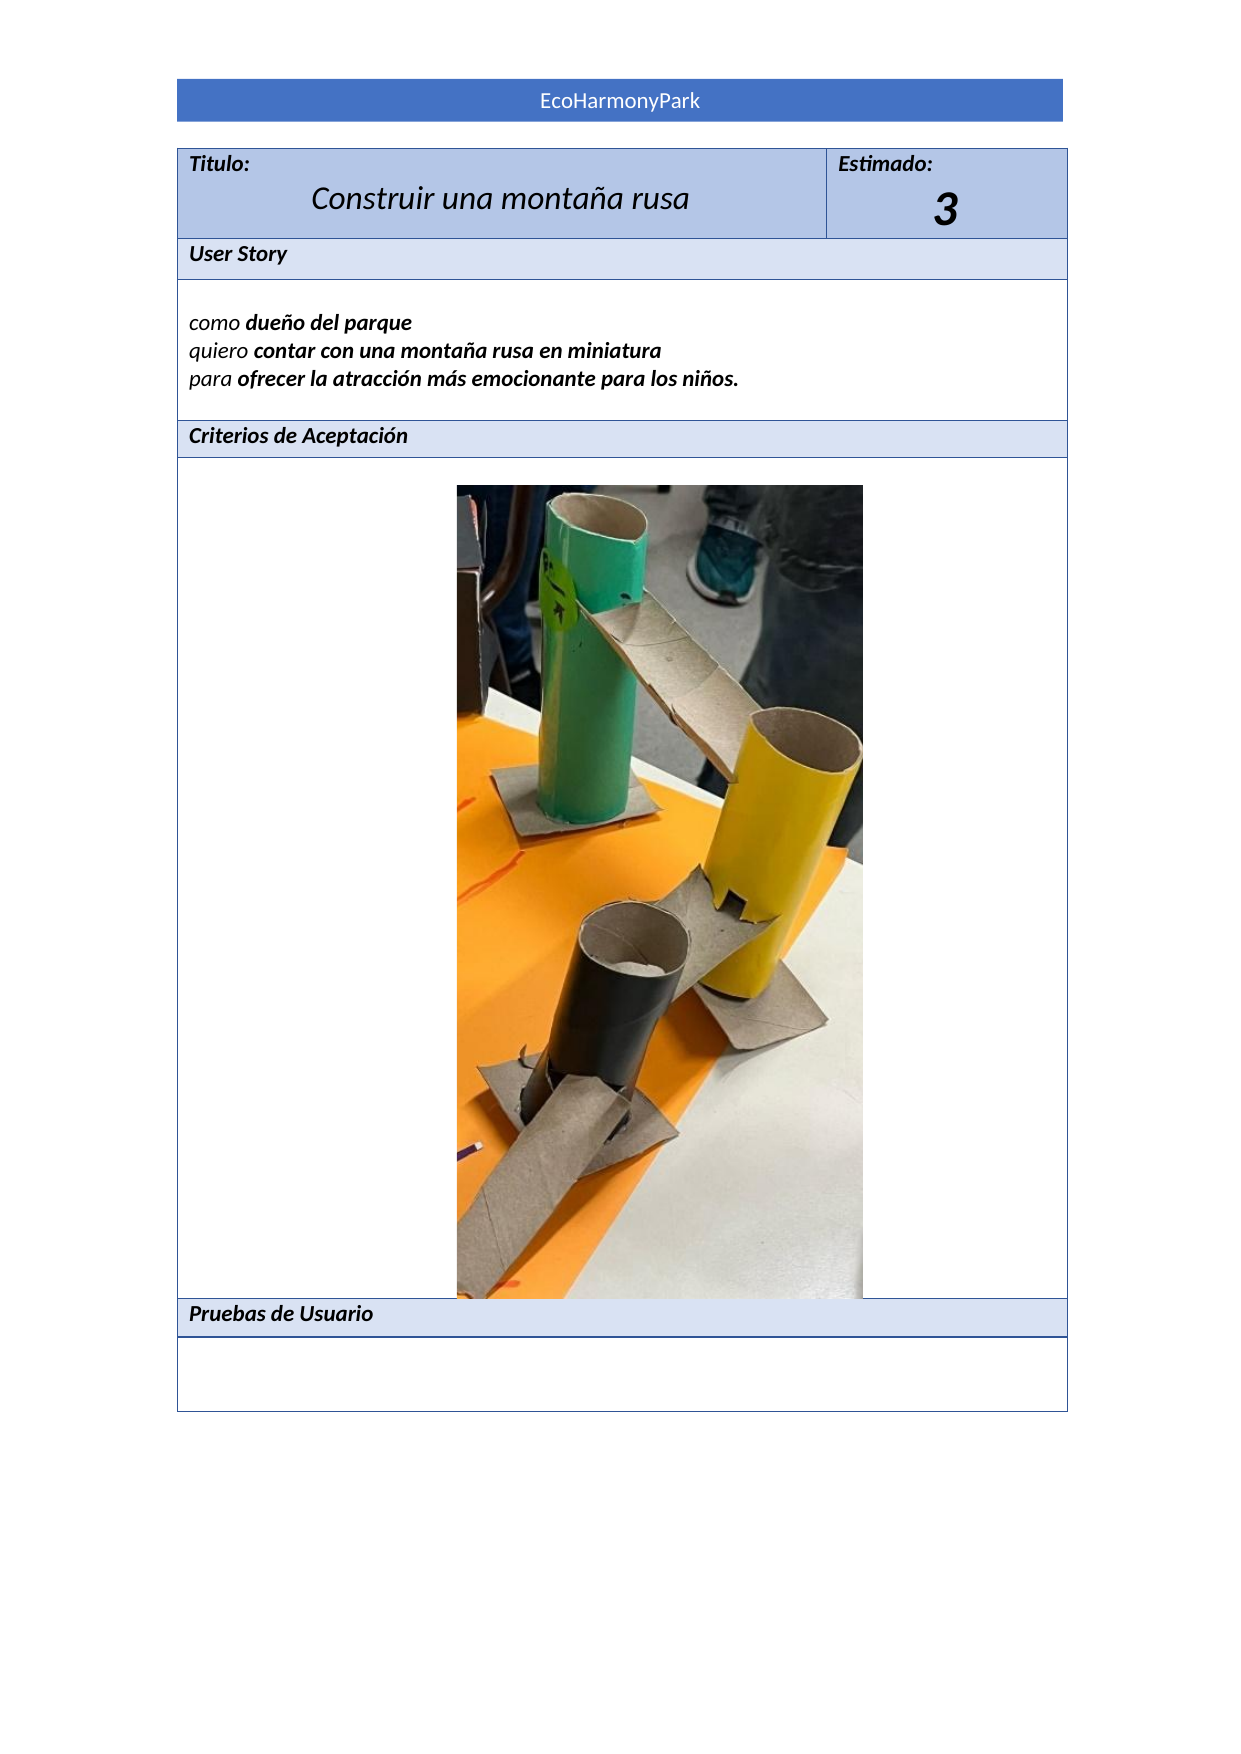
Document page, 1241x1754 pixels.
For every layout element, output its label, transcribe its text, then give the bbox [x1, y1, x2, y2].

table_cell User Story [178, 239, 1067, 279]
picture [456, 485, 863, 1299]
table_cell como dueño del parque quiero contar con una montaña rusa en miniatura para ofrecer la atracción más emocionante para los niños. [178, 280, 1067, 420]
table_header Estimado: [827, 149, 1067, 177]
table_cell Construir una montaña rusa [178, 177, 826, 238]
table_cell [178, 458, 1067, 1298]
table_cell [178, 1338, 1067, 1411]
table_cell Criterios de Aceptación [178, 421, 1067, 457]
table_cell 3 [827, 177, 1067, 238]
table_cell Pruebas de Usuario [178, 1299, 1067, 1336]
table_header Titulo: [178, 149, 826, 177]
